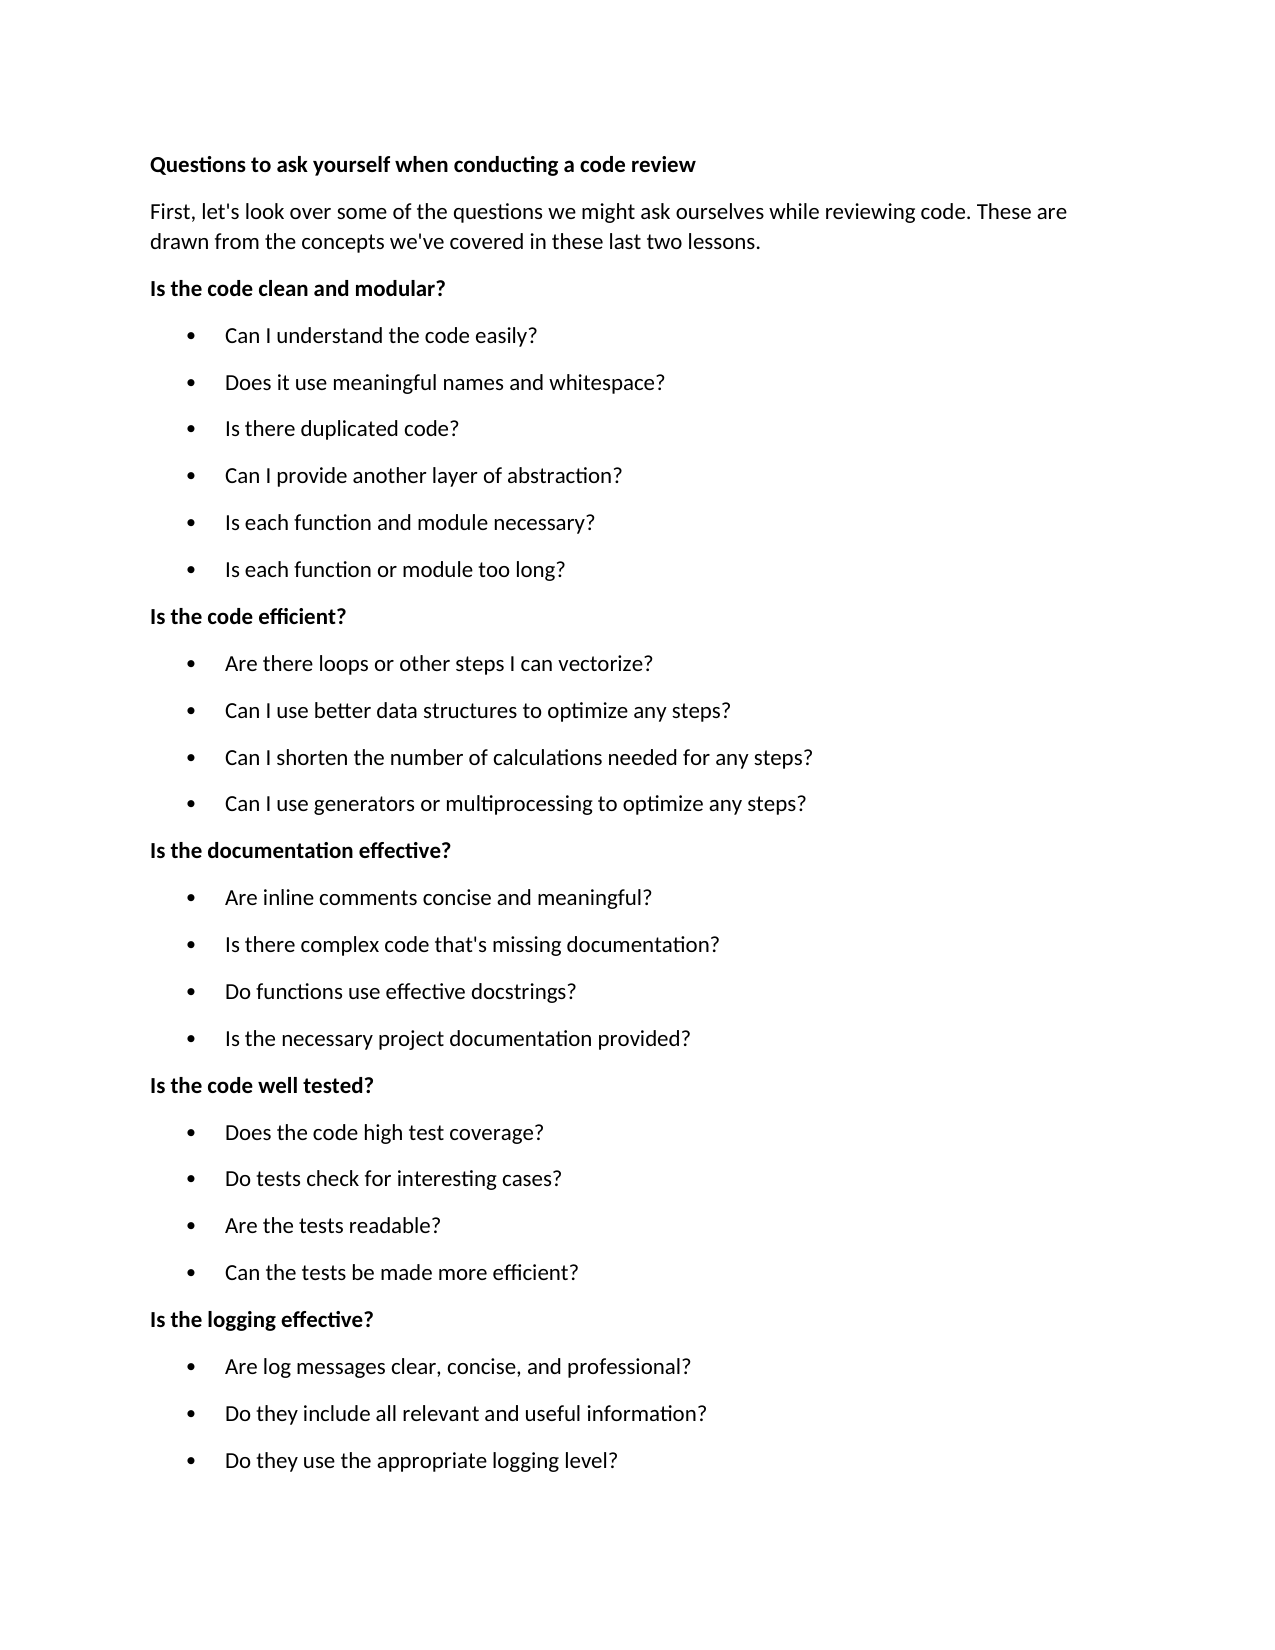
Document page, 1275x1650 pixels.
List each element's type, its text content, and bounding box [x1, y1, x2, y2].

list Does the code high test coverage? [187, 1118, 1125, 1146]
list Does it use meaningful names and whitespace? [187, 368, 1125, 396]
list Do they use the appropriate logging level? [187, 1446, 1125, 1474]
list Are inline comments concise and meaningful? [187, 883, 1125, 911]
text Is the logging effective? [150, 1305, 1125, 1333]
text Is the code well tested? [150, 1071, 1125, 1099]
list Can I use better data structures to optimize any steps? [187, 696, 1125, 724]
list Do they include all relevant and useful information? [187, 1399, 1125, 1427]
list Are there loops or other steps I can vectorize? [187, 649, 1125, 677]
list Can I provide another layer of abstraction? [187, 461, 1125, 489]
list Do tests check for interesting cases? [187, 1164, 1125, 1193]
list Is the necessary project documentation provided? [187, 1024, 1125, 1052]
list Do functions use effective docstrings? [187, 977, 1125, 1005]
list Are log messages clear, concise, and professional? [187, 1352, 1125, 1380]
text Questions to ask yourself when conducting a code review [150, 150, 1125, 178]
text Is the documentation effective? [150, 836, 1125, 864]
list Is each function and module necessary? [187, 508, 1125, 536]
list Are the tests readable? [187, 1211, 1125, 1239]
text First, let's look over some of the questions we might ask ourselves while reviewing code. These are drawn from the concepts we've covered in these last two lessons. [150, 197, 1125, 255]
list Can I understand the code easily? [187, 321, 1125, 349]
list Is each function or module too long? [187, 555, 1125, 583]
list Can the tests be made more efficient? [187, 1258, 1125, 1286]
list Can I use generators or multiprocessing to optimize any steps? [187, 789, 1125, 818]
list Is there complex code that's missing documentation? [187, 930, 1125, 958]
list Can I shorten the number of calculations needed for any steps? [187, 743, 1125, 771]
list Is there duplicated code? [187, 414, 1125, 443]
text Is the code efficient? [150, 602, 1125, 630]
text Is the code clean and modular? [150, 274, 1125, 302]
